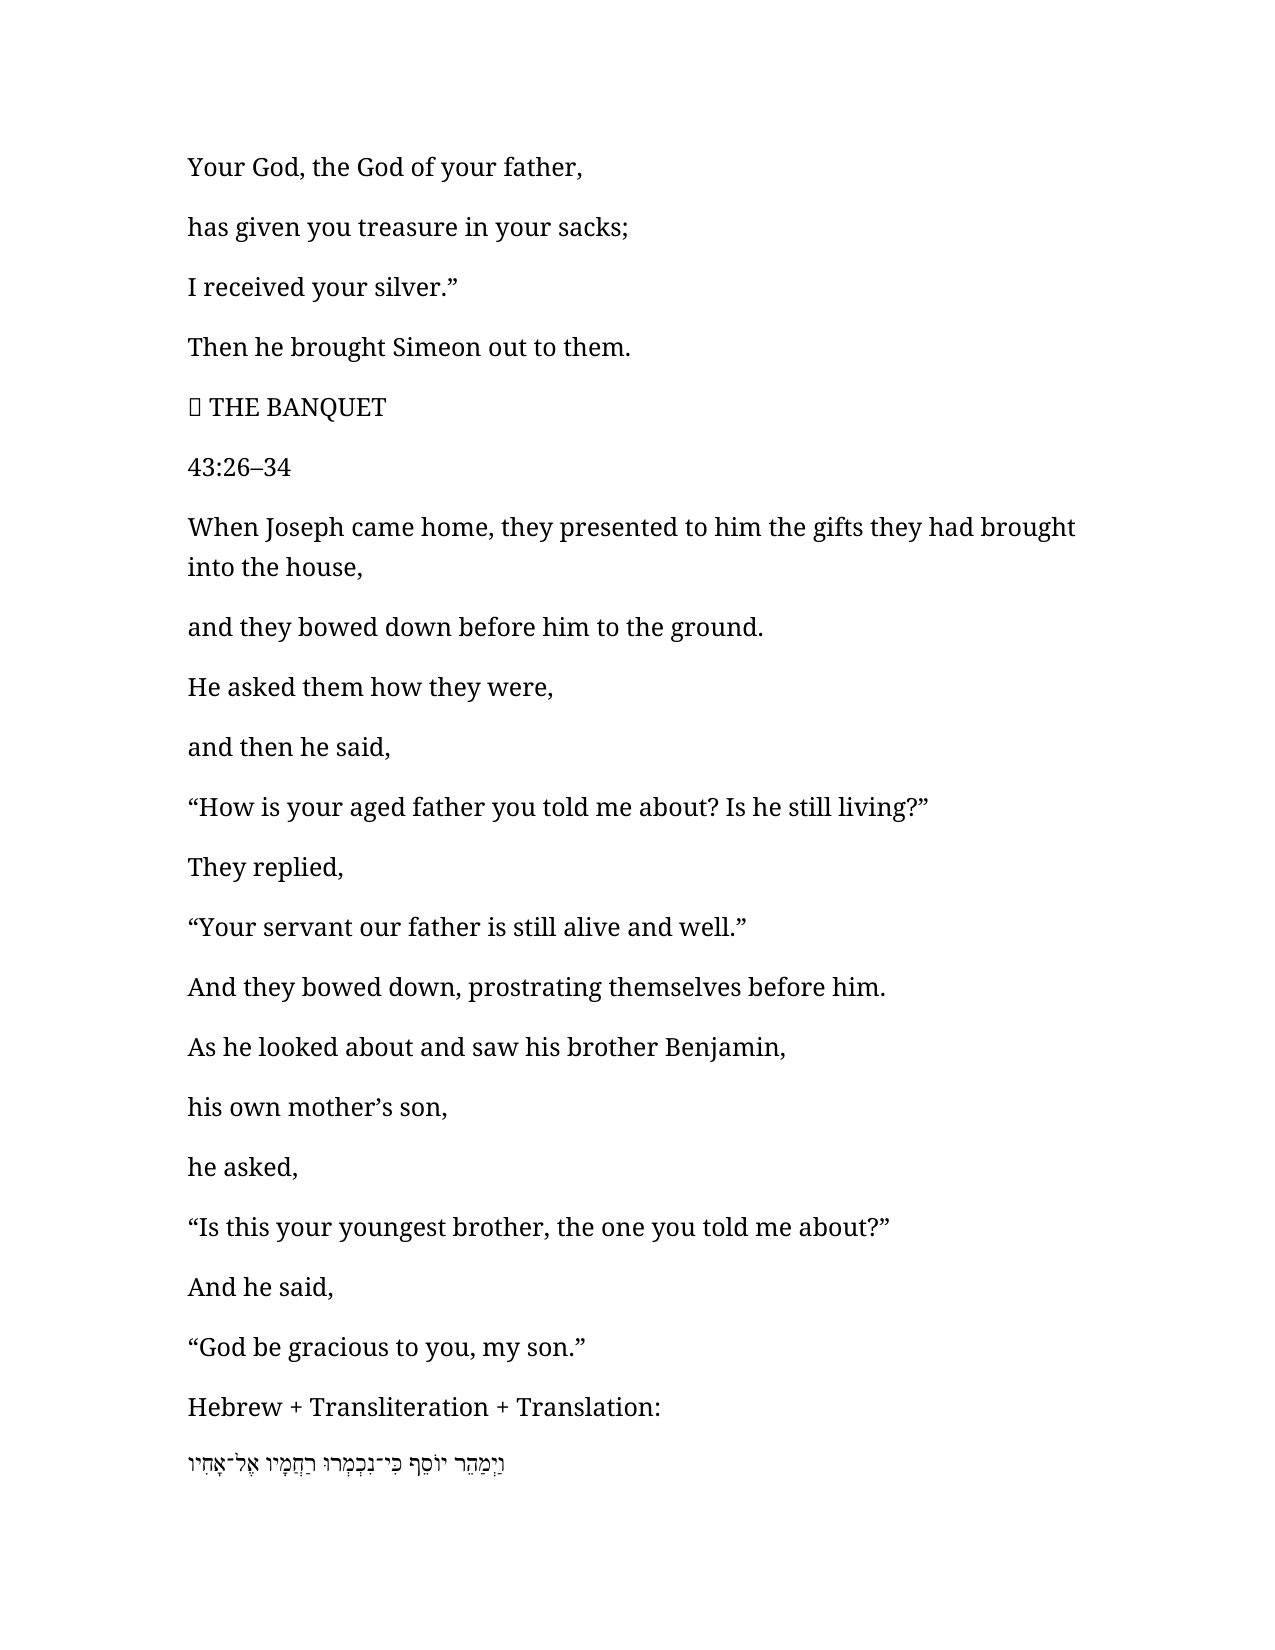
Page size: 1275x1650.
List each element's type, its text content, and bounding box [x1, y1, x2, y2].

text I received your silver.” [187, 270, 1087, 304]
text has given you treasure in your sacks; [187, 210, 1087, 244]
text He asked them how they were, [187, 669, 1087, 703]
text Your God, the God of your father, [187, 150, 1087, 184]
text he asked, [187, 1149, 1087, 1183]
text And they bowed down, prostrating themselves before him. [187, 969, 1087, 1003]
text and then he said, [187, 729, 1087, 763]
text “How is your aged father you told me about? Is he still living?” [187, 789, 1087, 823]
text “God be gracious to you, my son.” [187, 1329, 1087, 1363]
text “Is this your youngest brother, the one you told me about?” [187, 1209, 1087, 1243]
text When Joseph came home, they presented to him the gifts they had brought into the house, [187, 510, 1087, 583]
text Hebrew + Transliteration + Translation: [187, 1389, 1087, 1423]
text They replied, [187, 849, 1087, 883]
text “Your servant our father is still alive and well.” [187, 909, 1087, 943]
text and they bowed down before him to the ground. [187, 609, 1087, 643]
text As he looked about and saw his brother Benjamin, [187, 1029, 1087, 1063]
text his own mother’s son, [187, 1089, 1087, 1123]
text Then he brought Simeon out to them. [187, 330, 1087, 364]
text 43:26–34 [187, 450, 1087, 484]
text וַיְמַהֵר יוֹסֵף כִּי־נִכְמְרוּ רַחֲמָיו אֶל־אָחִיו [187, 1449, 1087, 1482]
text 📜 THE BANQUET [187, 390, 1087, 424]
text And he said, [187, 1269, 1087, 1303]
